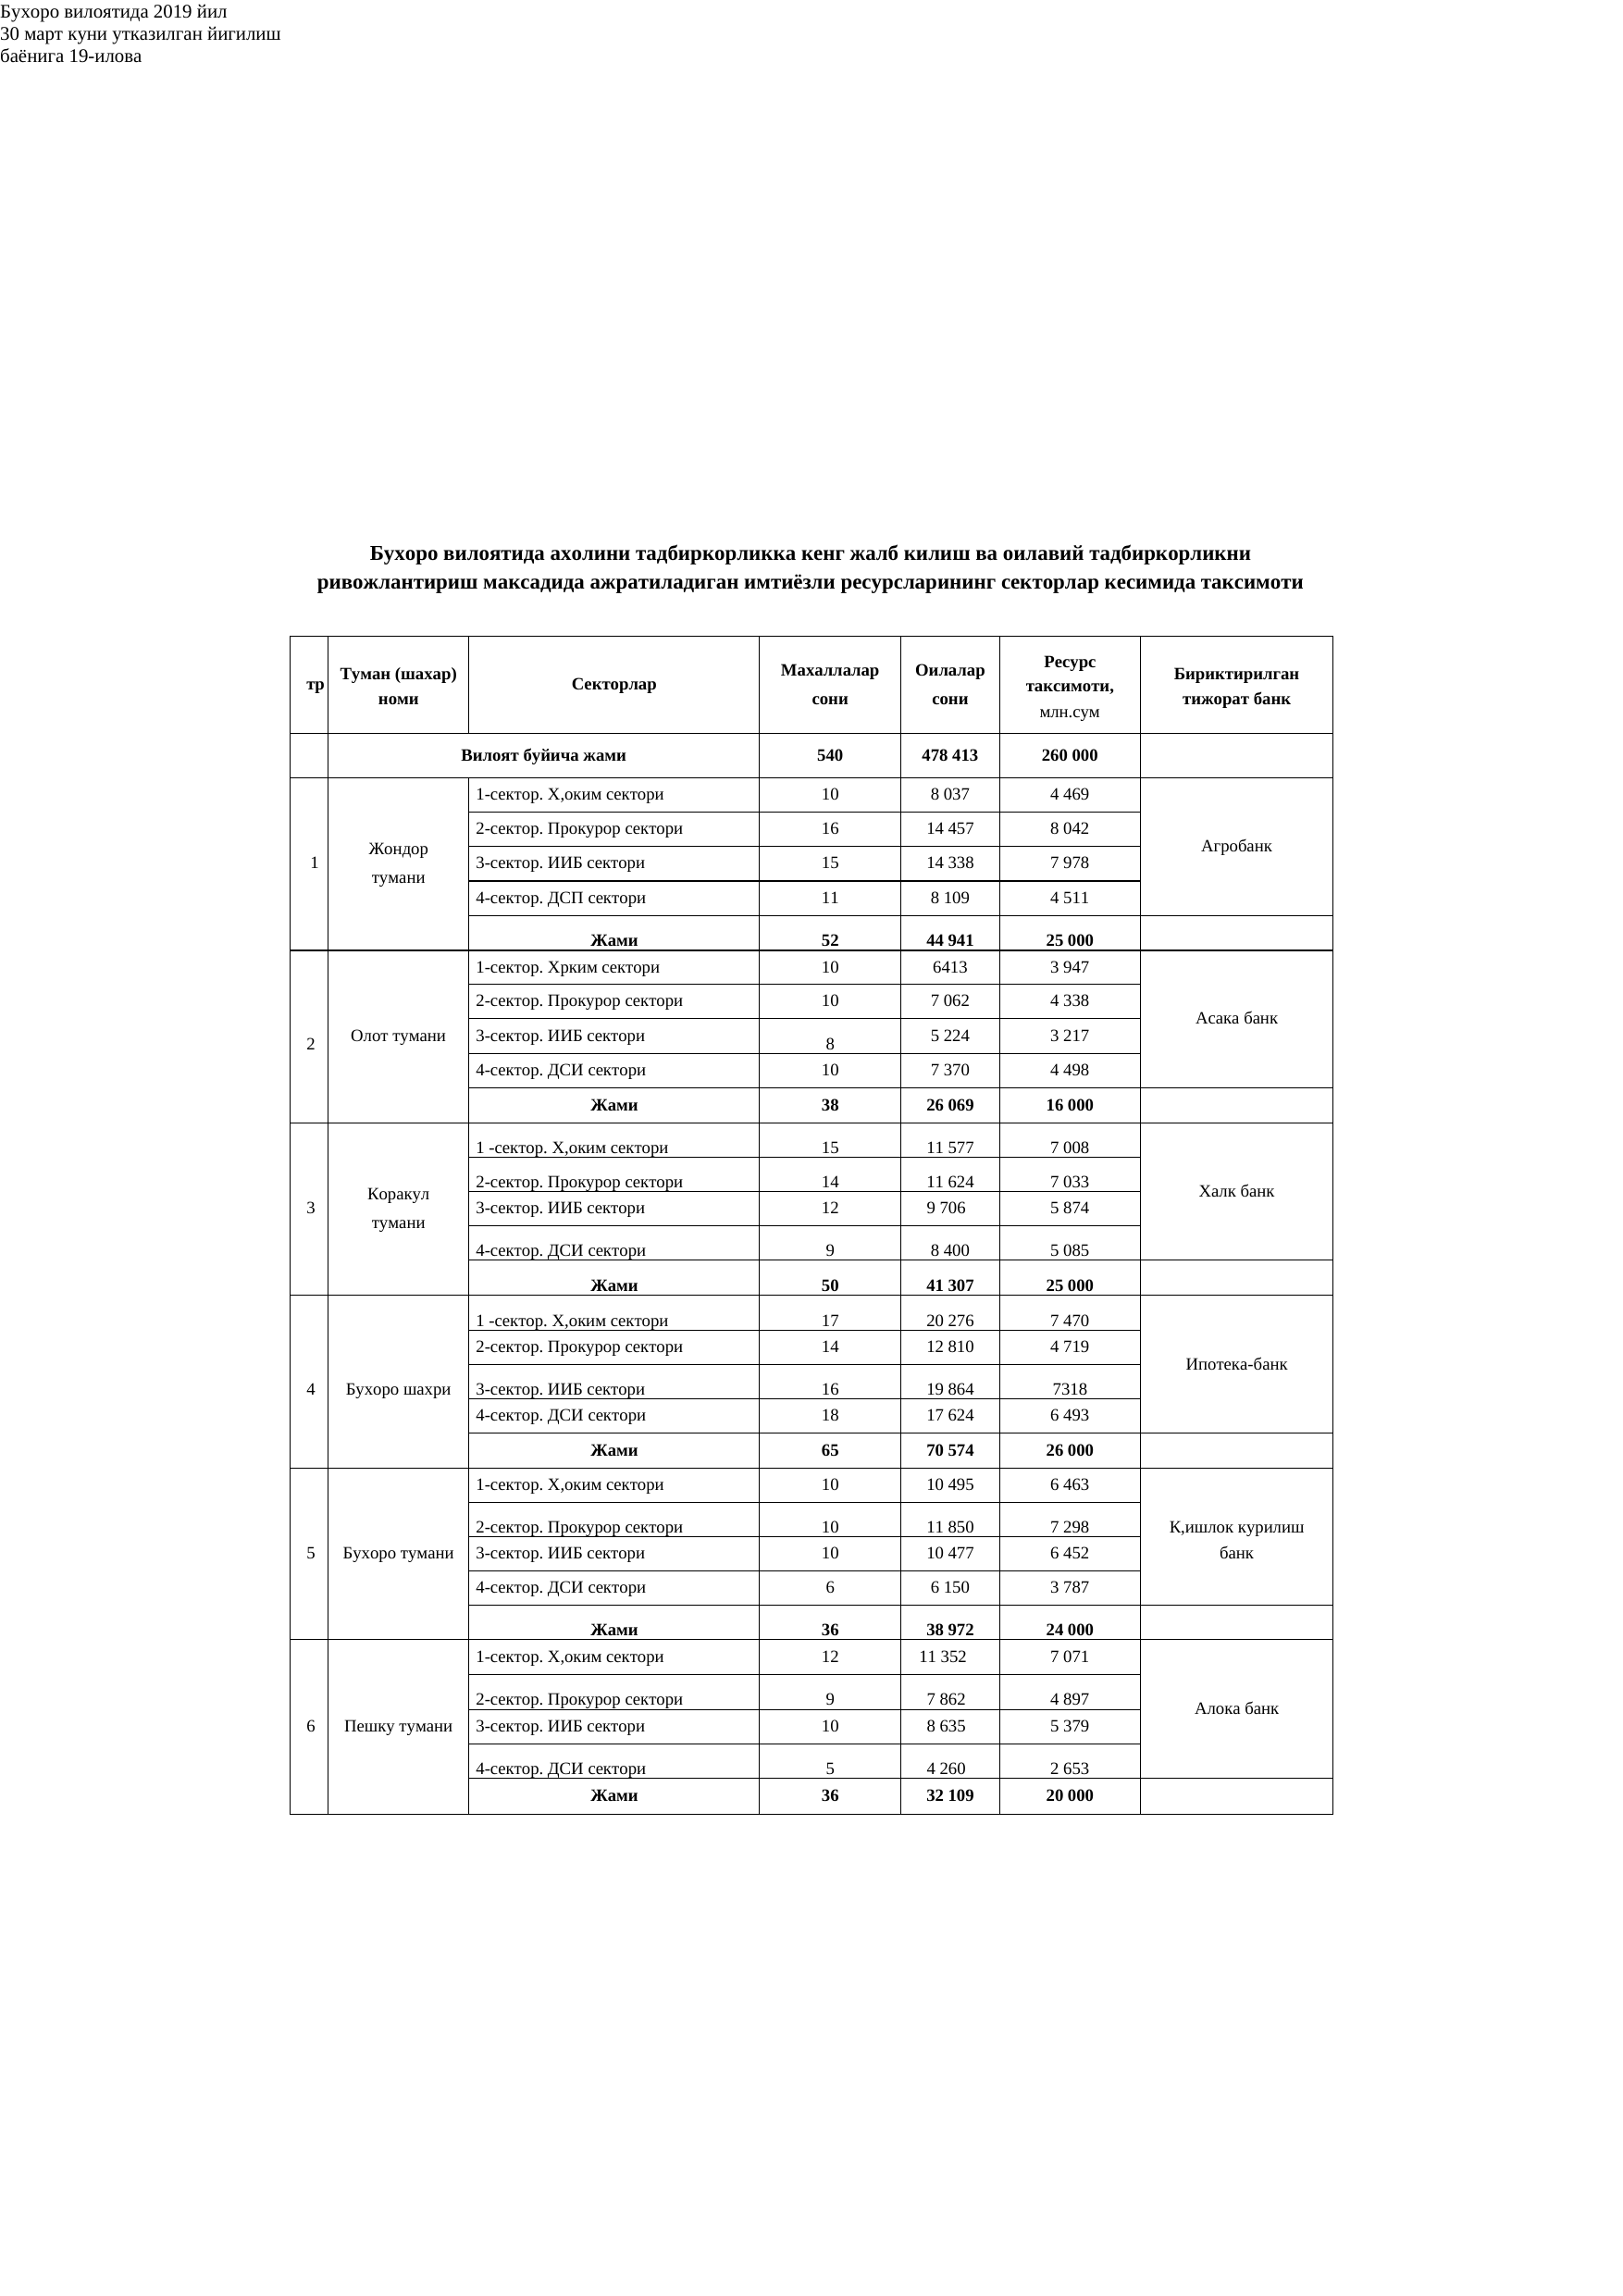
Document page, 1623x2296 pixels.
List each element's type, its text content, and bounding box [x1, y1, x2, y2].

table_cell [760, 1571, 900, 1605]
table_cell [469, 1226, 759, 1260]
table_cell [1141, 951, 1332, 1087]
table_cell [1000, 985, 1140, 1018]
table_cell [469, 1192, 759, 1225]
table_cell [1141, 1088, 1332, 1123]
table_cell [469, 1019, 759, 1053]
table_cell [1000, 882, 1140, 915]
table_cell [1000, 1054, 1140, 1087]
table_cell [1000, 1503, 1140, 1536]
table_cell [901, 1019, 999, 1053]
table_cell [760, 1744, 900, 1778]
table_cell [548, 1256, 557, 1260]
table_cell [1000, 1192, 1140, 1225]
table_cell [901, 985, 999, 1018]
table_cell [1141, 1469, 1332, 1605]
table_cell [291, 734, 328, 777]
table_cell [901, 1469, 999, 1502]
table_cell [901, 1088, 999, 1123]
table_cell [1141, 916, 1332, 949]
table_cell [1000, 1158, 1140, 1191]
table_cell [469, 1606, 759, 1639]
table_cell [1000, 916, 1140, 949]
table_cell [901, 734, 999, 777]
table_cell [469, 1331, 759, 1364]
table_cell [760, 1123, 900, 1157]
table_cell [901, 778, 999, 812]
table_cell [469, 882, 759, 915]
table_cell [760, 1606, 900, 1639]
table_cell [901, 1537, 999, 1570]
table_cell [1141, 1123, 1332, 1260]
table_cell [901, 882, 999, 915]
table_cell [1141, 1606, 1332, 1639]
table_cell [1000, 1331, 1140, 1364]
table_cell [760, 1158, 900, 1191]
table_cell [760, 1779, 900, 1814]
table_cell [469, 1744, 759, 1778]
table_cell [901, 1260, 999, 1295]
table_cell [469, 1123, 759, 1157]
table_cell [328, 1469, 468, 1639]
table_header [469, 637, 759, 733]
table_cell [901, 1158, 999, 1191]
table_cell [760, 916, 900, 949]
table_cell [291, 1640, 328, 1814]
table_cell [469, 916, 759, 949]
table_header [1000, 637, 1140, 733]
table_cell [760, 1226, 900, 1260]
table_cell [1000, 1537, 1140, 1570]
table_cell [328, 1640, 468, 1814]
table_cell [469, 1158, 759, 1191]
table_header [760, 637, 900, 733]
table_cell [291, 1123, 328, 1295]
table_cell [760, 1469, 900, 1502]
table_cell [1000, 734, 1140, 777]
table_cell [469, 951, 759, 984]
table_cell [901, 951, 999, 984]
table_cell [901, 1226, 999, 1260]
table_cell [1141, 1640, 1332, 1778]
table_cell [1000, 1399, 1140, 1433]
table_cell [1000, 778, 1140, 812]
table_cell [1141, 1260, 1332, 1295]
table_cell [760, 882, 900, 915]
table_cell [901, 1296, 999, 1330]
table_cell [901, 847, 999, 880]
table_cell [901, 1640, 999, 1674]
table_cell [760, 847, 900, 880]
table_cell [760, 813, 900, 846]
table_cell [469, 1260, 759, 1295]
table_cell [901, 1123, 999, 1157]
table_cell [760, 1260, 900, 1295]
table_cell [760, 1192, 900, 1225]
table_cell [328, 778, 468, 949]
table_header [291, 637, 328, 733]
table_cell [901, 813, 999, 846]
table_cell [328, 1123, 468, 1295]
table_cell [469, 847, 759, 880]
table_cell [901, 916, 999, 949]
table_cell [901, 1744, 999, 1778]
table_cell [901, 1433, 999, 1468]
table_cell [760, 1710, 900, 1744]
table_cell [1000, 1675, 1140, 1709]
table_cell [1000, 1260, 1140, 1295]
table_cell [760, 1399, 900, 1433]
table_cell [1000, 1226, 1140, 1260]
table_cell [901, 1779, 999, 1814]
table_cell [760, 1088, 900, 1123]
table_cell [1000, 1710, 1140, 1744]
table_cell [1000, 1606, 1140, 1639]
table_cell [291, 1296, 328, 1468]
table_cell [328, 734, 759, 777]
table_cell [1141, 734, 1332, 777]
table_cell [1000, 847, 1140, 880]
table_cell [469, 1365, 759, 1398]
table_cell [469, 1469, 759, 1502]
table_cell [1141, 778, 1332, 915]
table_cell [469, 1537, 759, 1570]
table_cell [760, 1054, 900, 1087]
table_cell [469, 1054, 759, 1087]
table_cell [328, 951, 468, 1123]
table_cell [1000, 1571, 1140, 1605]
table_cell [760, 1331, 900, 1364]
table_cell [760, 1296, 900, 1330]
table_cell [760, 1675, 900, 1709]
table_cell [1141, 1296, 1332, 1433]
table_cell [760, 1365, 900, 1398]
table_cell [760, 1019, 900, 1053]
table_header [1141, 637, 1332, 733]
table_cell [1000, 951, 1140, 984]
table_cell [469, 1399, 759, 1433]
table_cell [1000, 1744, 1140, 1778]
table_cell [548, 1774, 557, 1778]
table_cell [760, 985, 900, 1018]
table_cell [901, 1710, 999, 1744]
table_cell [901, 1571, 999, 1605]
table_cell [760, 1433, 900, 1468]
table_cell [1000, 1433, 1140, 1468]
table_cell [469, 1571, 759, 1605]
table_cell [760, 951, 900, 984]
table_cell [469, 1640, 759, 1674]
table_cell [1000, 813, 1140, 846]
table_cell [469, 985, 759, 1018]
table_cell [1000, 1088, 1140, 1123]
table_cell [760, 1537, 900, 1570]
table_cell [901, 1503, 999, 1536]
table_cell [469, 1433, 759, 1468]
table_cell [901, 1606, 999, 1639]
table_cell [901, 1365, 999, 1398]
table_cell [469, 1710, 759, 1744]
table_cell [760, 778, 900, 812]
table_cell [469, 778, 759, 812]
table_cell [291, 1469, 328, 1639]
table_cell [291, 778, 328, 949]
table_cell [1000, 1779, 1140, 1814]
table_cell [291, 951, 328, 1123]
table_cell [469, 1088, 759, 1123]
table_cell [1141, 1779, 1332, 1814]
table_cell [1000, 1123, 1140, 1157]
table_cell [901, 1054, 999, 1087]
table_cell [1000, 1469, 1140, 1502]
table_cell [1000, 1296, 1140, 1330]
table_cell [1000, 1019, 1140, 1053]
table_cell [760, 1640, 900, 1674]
text Бухоро вилоятида ахолини тадбиркорликка кенг жалб килиш ва оилавий тадбиркорликни ривожлантириш максадида ажратиладиган имтиёзли ресурсларининг секторлар кесимида таксимоти [290, 538, 1332, 595]
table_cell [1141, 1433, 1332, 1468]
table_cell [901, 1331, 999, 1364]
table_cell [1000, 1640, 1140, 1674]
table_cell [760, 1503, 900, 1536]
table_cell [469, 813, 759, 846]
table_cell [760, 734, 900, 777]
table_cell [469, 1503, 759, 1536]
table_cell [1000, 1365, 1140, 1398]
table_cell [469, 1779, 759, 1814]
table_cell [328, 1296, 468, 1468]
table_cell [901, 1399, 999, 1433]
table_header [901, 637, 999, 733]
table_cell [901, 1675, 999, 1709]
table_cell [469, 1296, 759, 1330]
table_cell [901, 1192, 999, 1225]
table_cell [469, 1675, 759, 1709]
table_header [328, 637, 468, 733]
